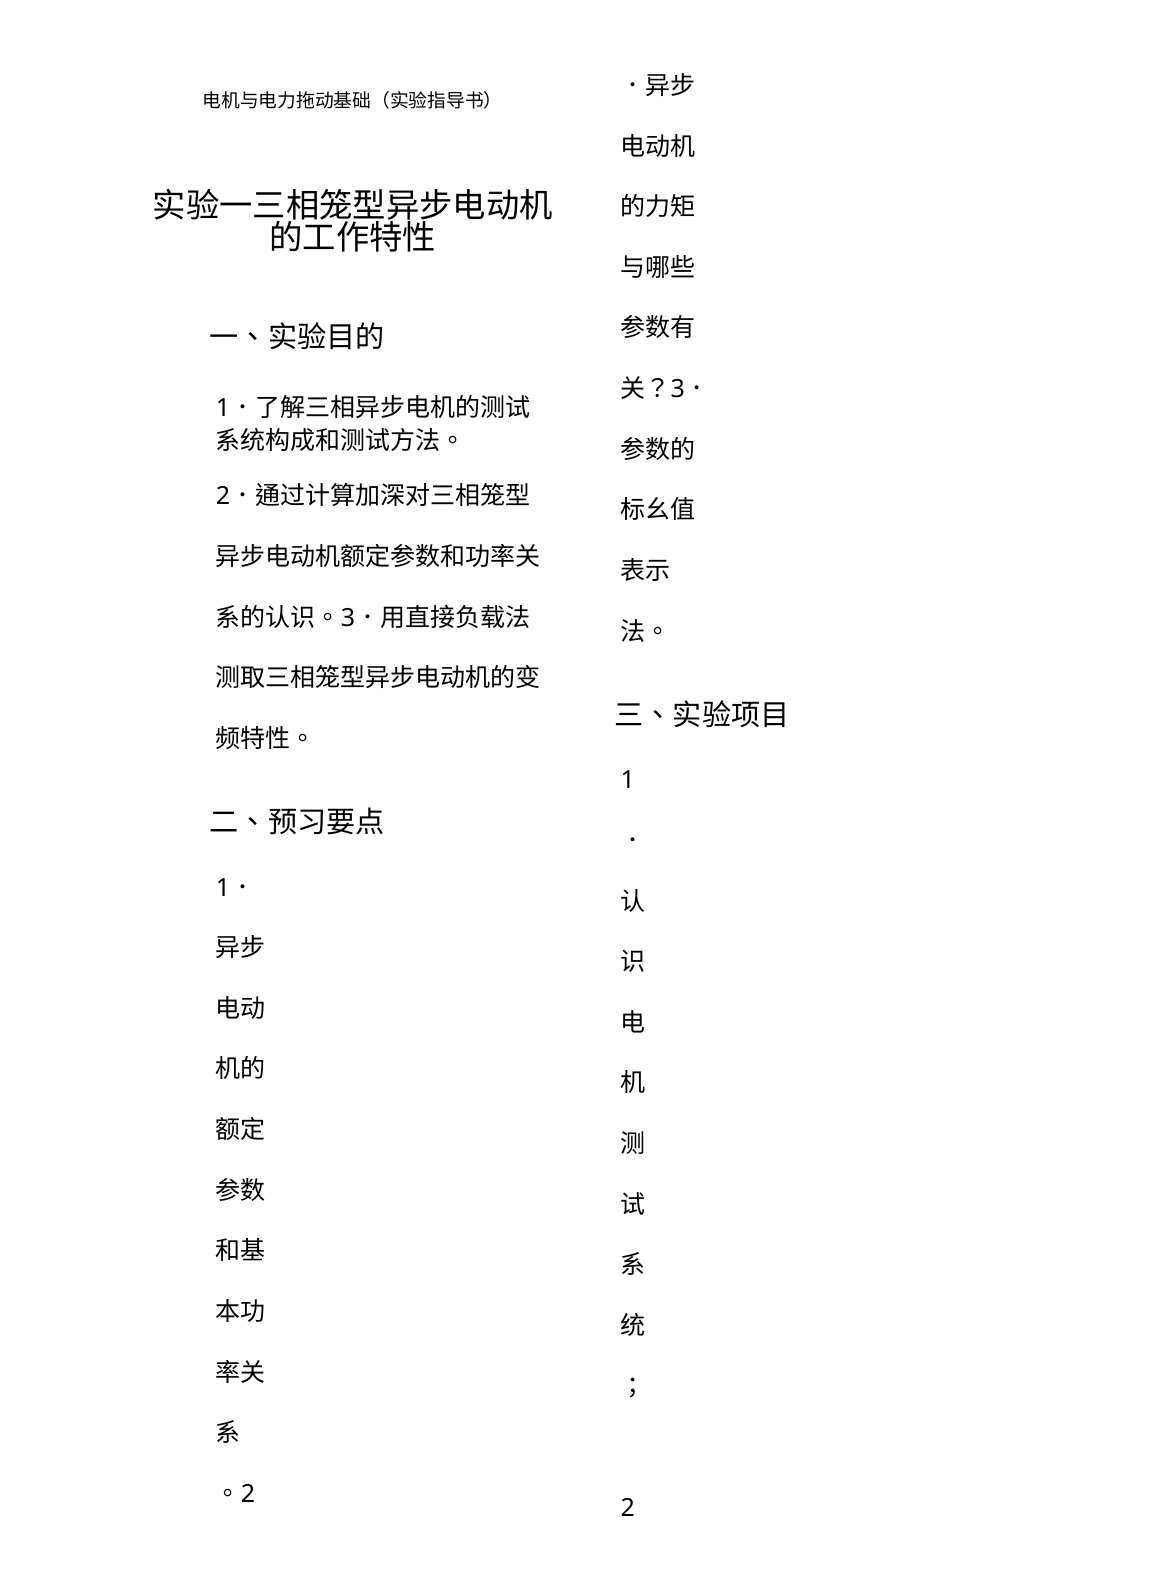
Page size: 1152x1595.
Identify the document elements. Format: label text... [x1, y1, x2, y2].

text 1．异步电动机的额定参数和基本功率关系。2．异步电动机的力矩与哪些参数有关？3．参数的标幺值表示法。 [216, 848, 270, 1514]
text 二、预习要点 [209, 808, 555, 839]
text 2．通过计算加深对三相笼型异步电动机额定参数和功率关系的认识。3．用直接负载法测取三相笼型异步电动机的变频特性。 [216, 456, 555, 759]
text 一、实验目的 [209, 323, 555, 353]
text 三、实验项目 [614, 701, 1002, 731]
text 实验一三相笼型异步电动机的工作特性 [150, 189, 555, 259]
text 1．异步电动机的额定参数和基本功率关系。2．异步电动机的力矩与哪些参数有关？3．参数的标幺值表示法。 [620, 46, 717, 652]
text 1．了解三相异步电机的测试系统构成和测试方法。 [216, 389, 555, 456]
text 电机与电力拖动基础（实验指导书） [150, 92, 555, 111]
